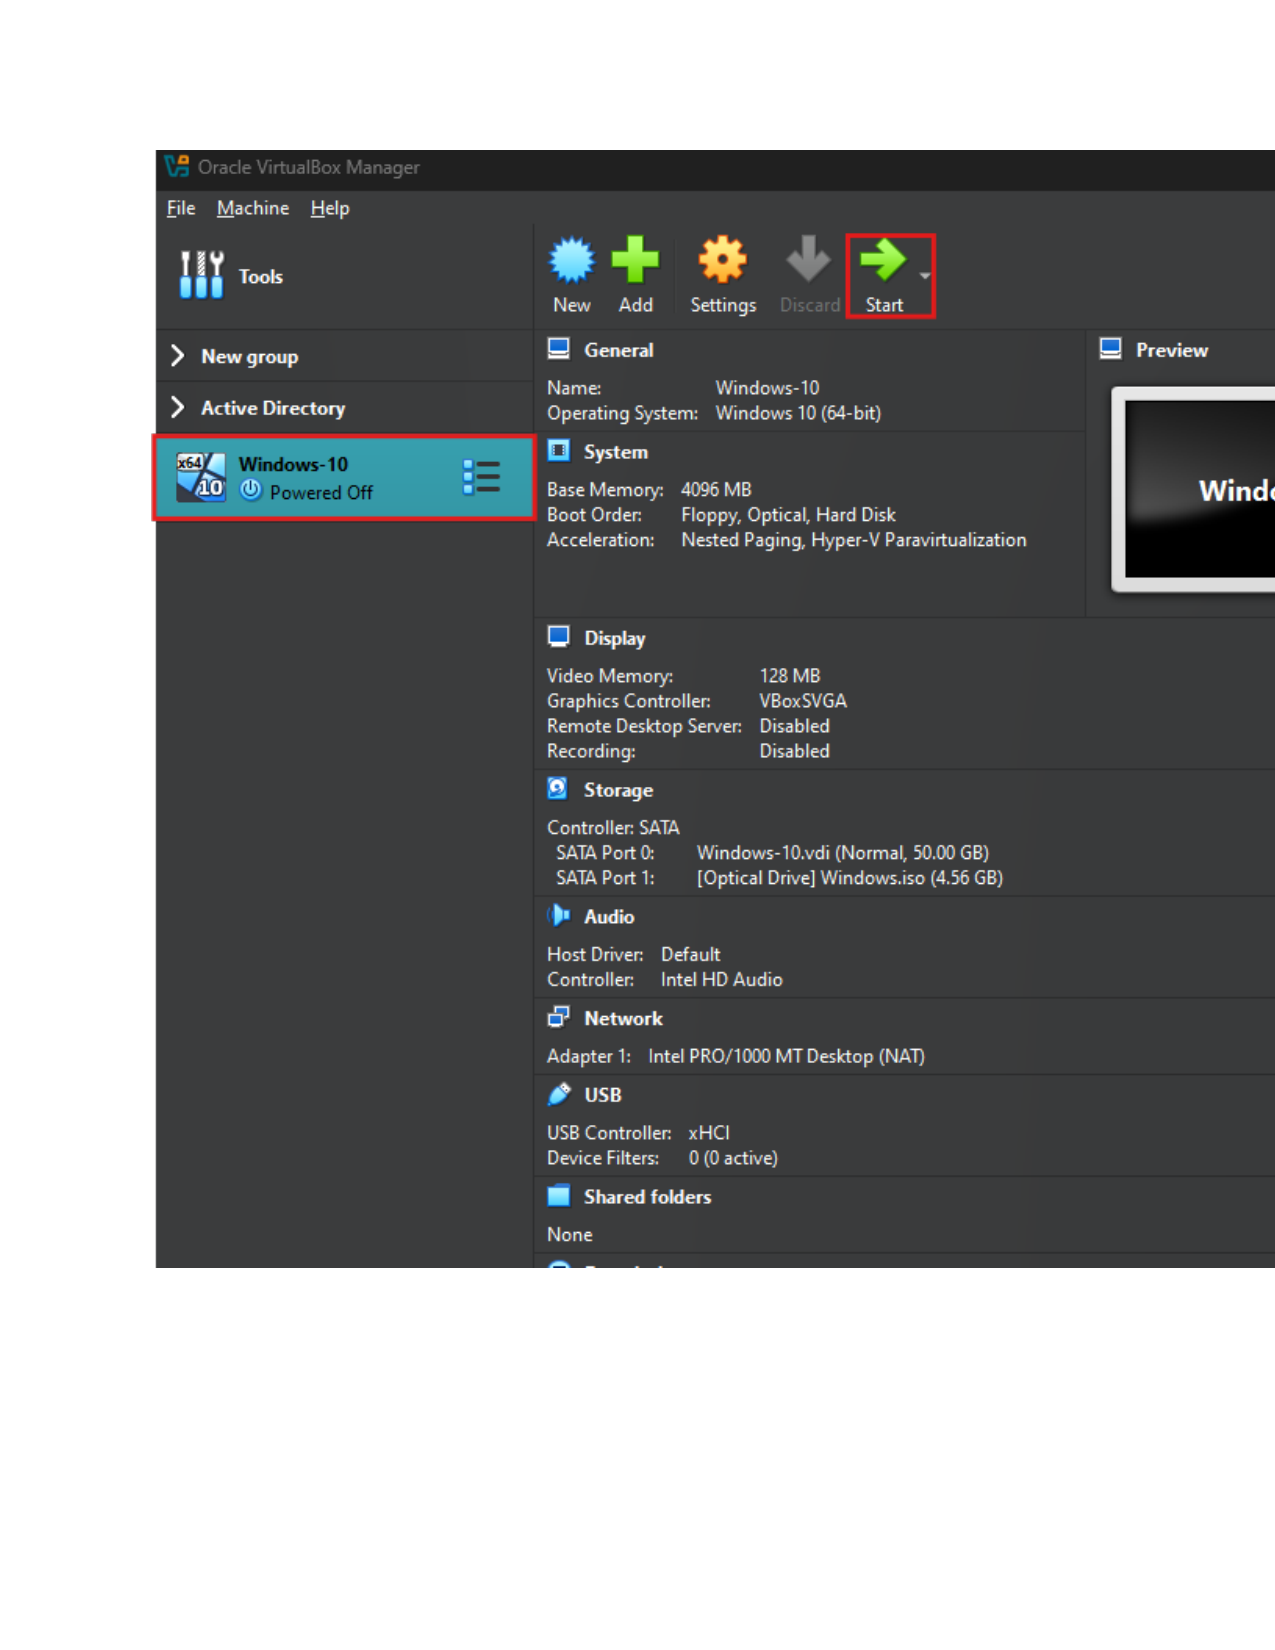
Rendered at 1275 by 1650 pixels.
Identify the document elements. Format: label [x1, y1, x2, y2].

picture [150, 150, 1275, 1268]
